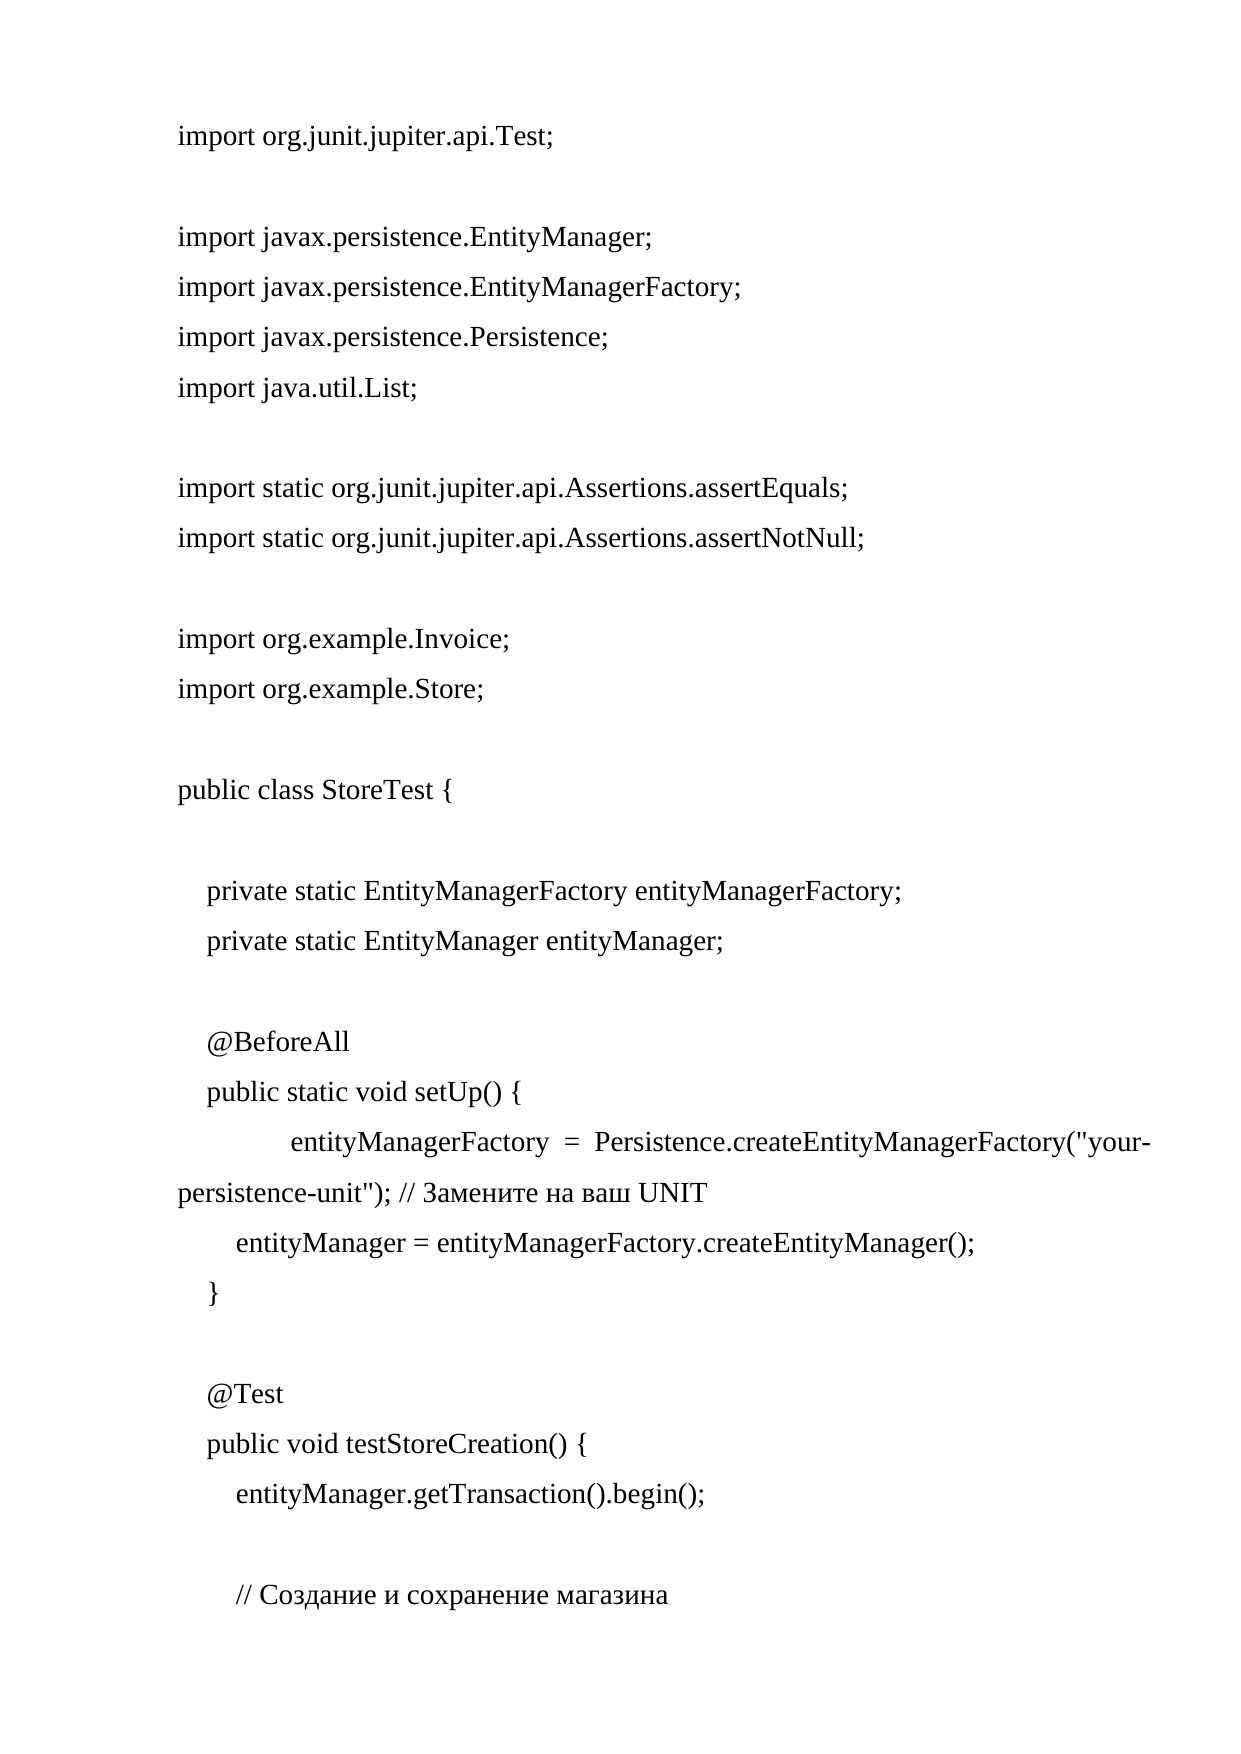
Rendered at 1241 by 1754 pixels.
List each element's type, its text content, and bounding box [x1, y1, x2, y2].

text public class StoreTest { [177, 772, 1152, 806]
text @Test [177, 1376, 1152, 1409]
text import org.junit.jupiter.api.Test; [177, 118, 1152, 152]
text import javax.persistence.Persistence; [177, 319, 1152, 353]
text entityManager.getTransaction().begin(); [177, 1477, 1152, 1510]
text public static void setUp() { [177, 1074, 1152, 1108]
text entityManager = entityManagerFactory.createEntityManager(); [177, 1225, 1152, 1258]
text import org.example.Invoice; [177, 621, 1152, 655]
text public void testStoreCreation() { [177, 1426, 1152, 1460]
text } [177, 1275, 1152, 1309]
text @BeforeAll [177, 1024, 1152, 1057]
text import static org.junit.jupiter.api.Assertions.assertNotNull; [177, 521, 1152, 554]
text import java.util.List; [177, 370, 1152, 403]
text private static EntityManagerFactory entityManagerFactory; [177, 873, 1152, 906]
text // Создание и сохранение магазина [177, 1577, 1152, 1611]
text import org.example.Store; [177, 672, 1152, 705]
text import javax.persistence.EntityManager; [177, 219, 1152, 252]
text import javax.persistence.EntityManagerFactory; [177, 269, 1152, 303]
text import static org.junit.jupiter.api.Assertions.assertEquals; [177, 470, 1152, 504]
text entityManagerFactory = Persistence.createEntityManagerFactory("your-persistence-unit"); // Замените на ваш UNIT [177, 1124, 1152, 1208]
text private static EntityManager entityManager; [177, 923, 1152, 957]
